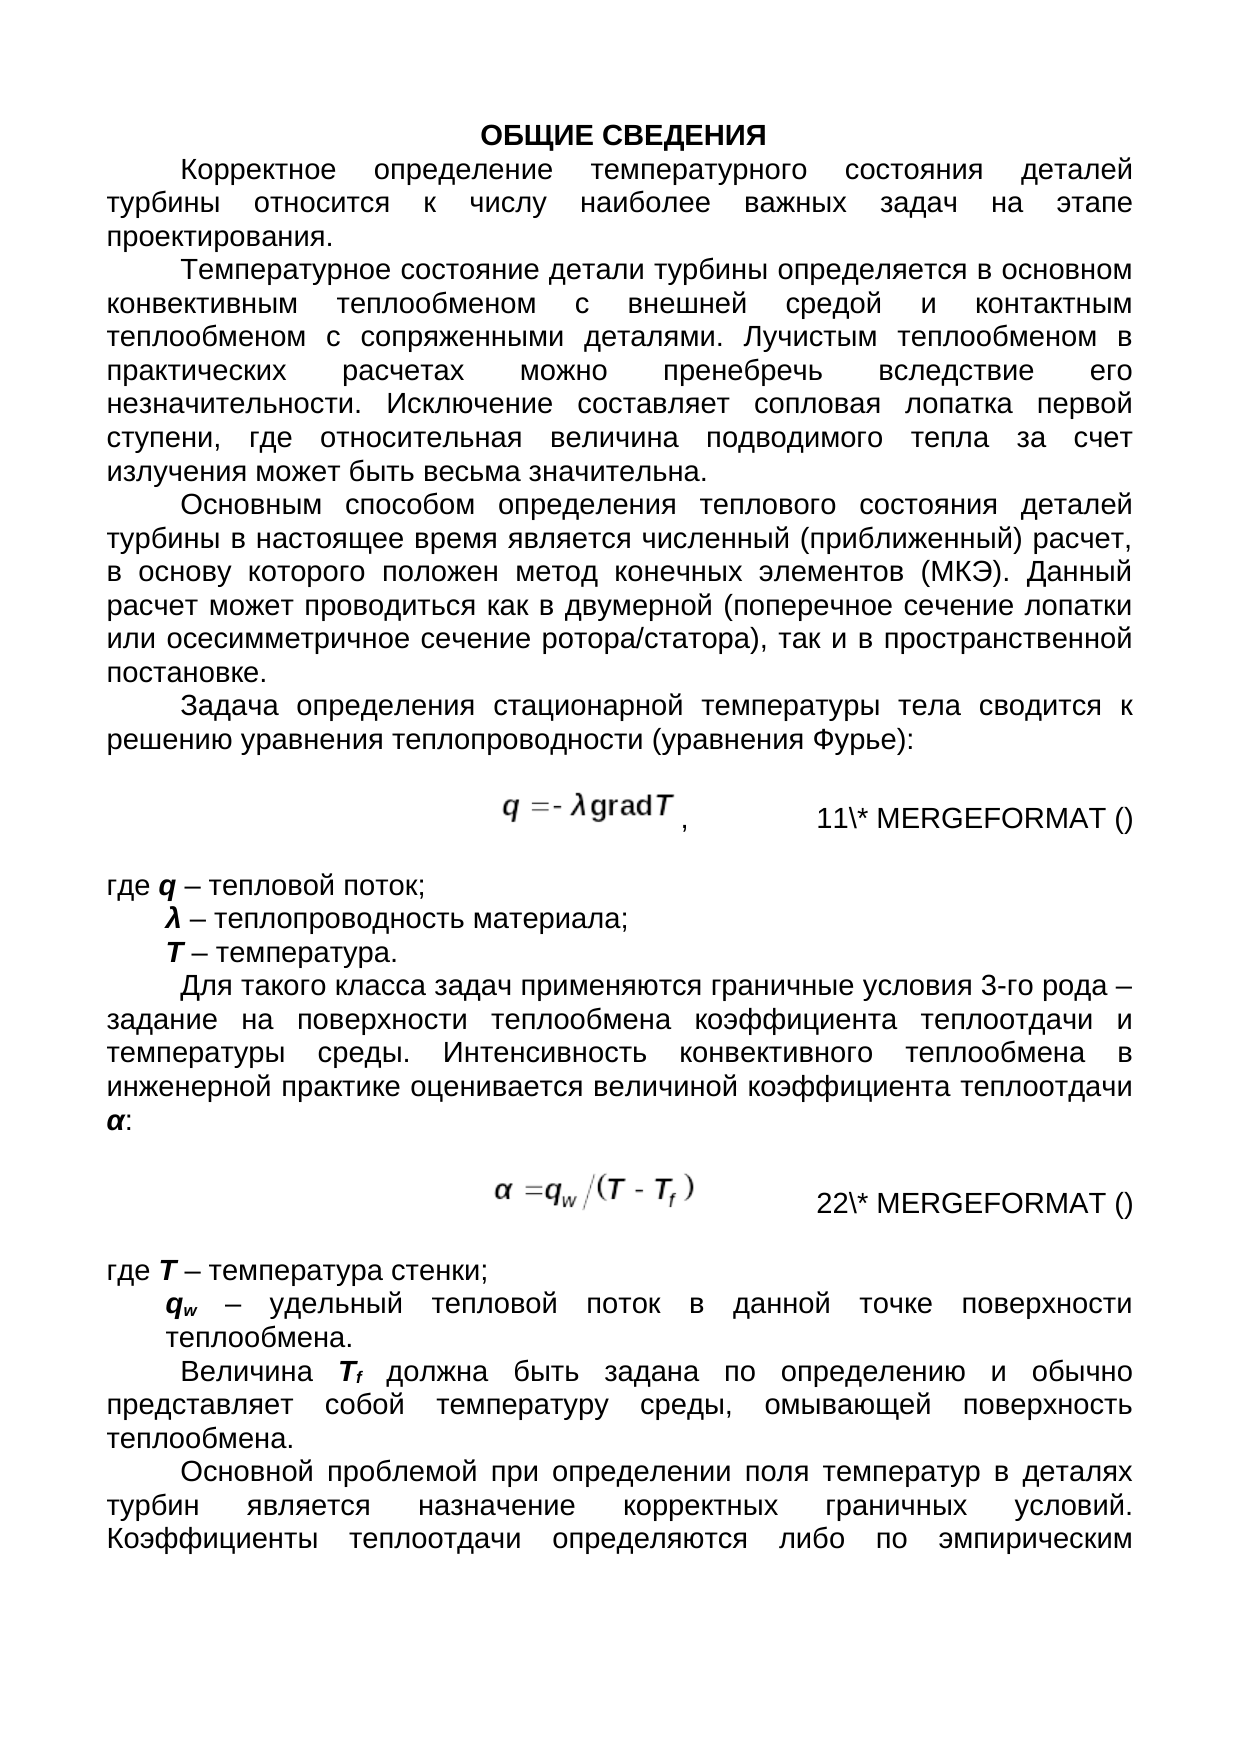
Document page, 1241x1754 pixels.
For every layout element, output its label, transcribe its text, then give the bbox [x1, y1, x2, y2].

text где T – температура стенки; [106, 1253, 1134, 1287]
text , [106, 789, 1134, 834]
text Задача определения стационарной температуры тела сводится к решению уравнения теплопроводности (уравнения Фурье): [106, 688, 1134, 755]
text qw – удельный тепловой поток в данной точке поверхности теплообмена. [165, 1287, 1134, 1354]
text Корректное определение температурного состояния деталей турбины относится к числу наиболее важных задач на этапе проектирования. [106, 152, 1134, 252]
text Т – температура. [165, 935, 1134, 968]
text Для такого класса задач применяются граничные условия 3-го рода – задание на поверхности теплообмена коэффициента теплоотдачи и температуры среды. Интенсивность конвективного теплообмена в инженерной практике оценивается величиной коэффициента теплоотдачи α: [106, 968, 1134, 1136]
text Основным способом определения теплового состояния деталей турбины в настоящее время является численный (приближенный) расчет, в основу которого положен метод конечных элементов (МКЭ). Данный расчет может проводиться как в двумерной (поперечное сечение лопатки или осесимметричное сечение ротора/статора), так и в пространственной постановке. [106, 487, 1134, 688]
text где q – тепловой поток; [106, 868, 1134, 901]
text ОБЩИЕ СВЕДЕНИЯ [113, 118, 1134, 152]
text Величина Тf должна быть задана по определению и обычно представляет собой температуру среды, омывающей поверхность теплообмена. [106, 1354, 1134, 1454]
text Температурное состояние детали турбины определяется в основном конвективным теплообменом с внешней средой и контактным теплообменом с сопряженными деталями. Лучистым теплообменом в практических расчетах можно пренебречь вследствие его незначительности. Исключение составляет сопловая лопатка первой ступени, где относительная величина подводимого тепла за счет излучения может быть весьма значительна. [106, 252, 1134, 487]
text λ – теплопроводность материала; [165, 901, 1134, 935]
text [106, 1454, 1134, 1555]
